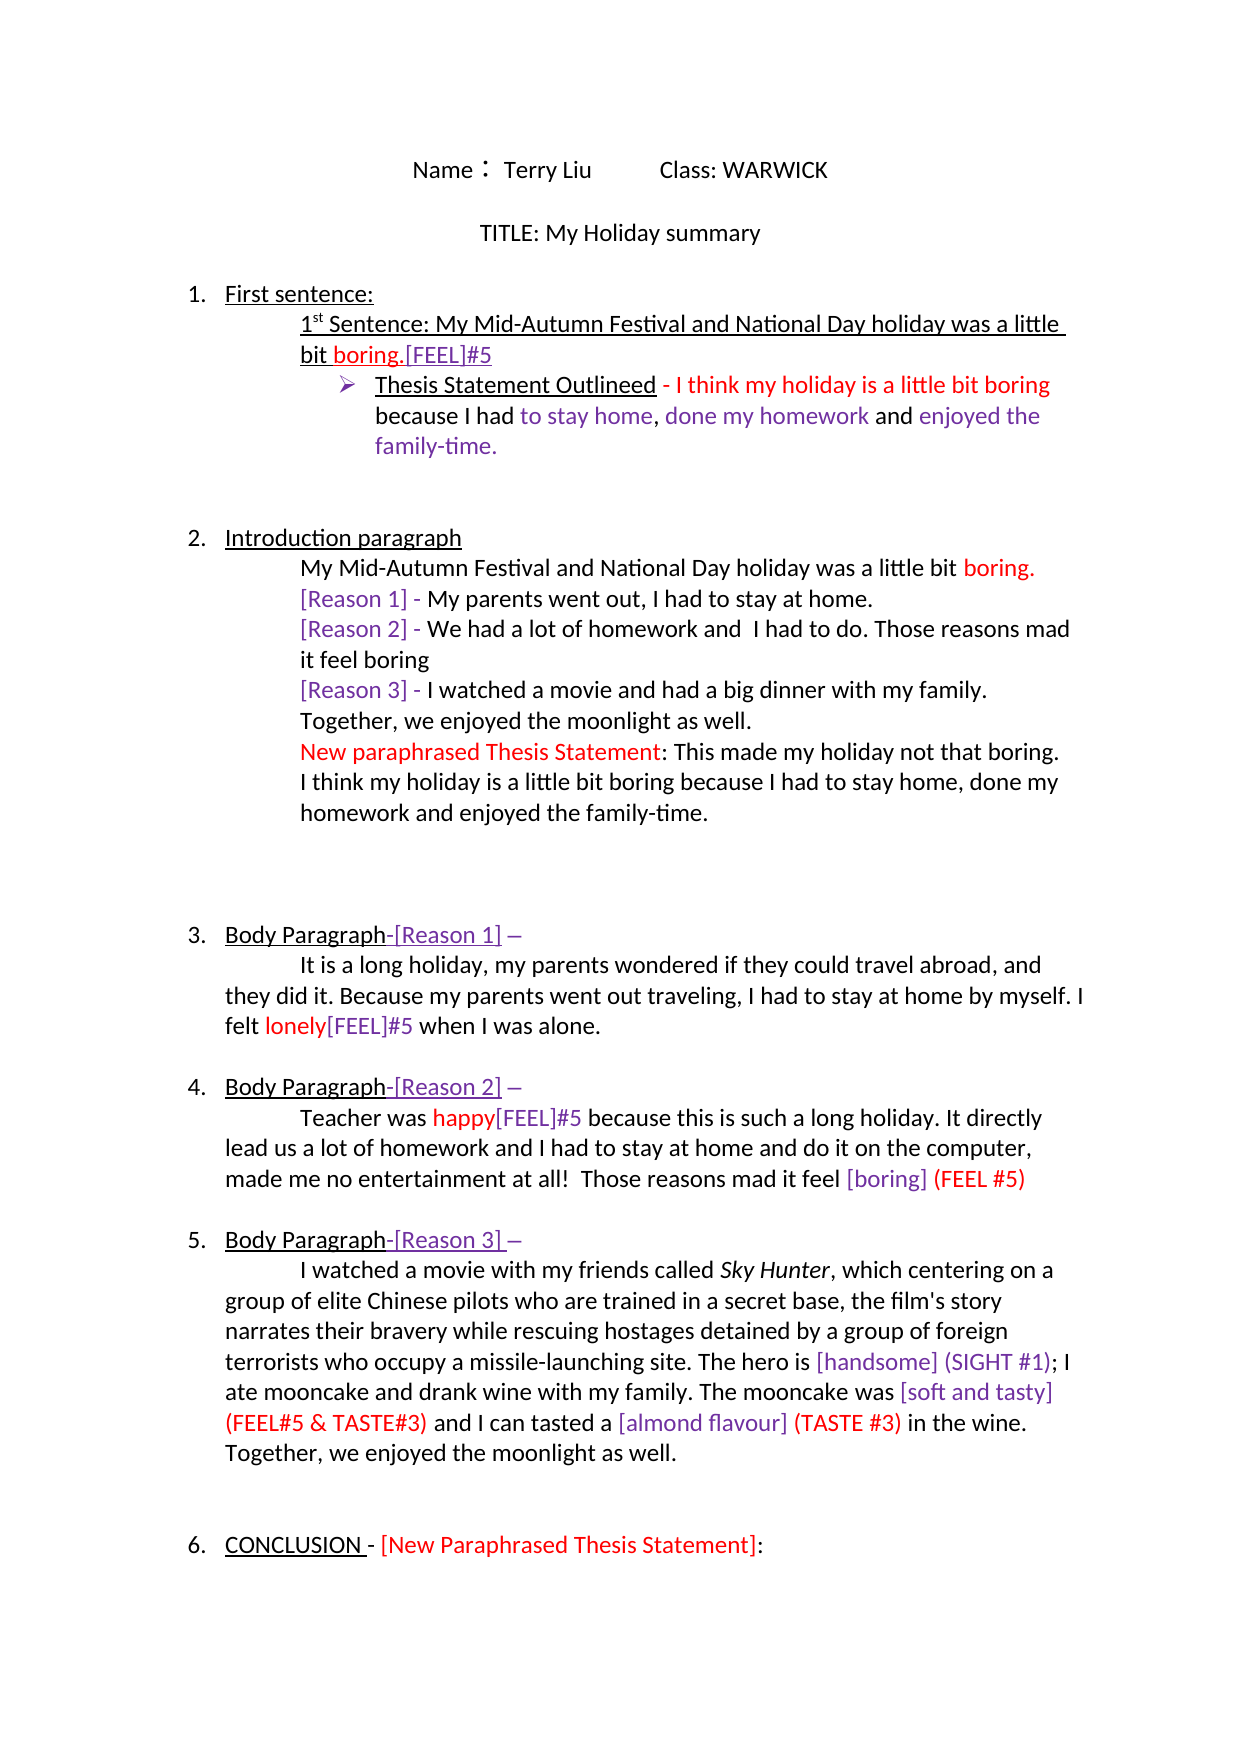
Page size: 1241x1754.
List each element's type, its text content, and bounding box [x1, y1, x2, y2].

list Introduction paragraph [187, 522, 1090, 552]
list Body Paragraph-[Reason 1] – [187, 919, 1090, 949]
list Thesis Statement Outlineed - I think my holiday is a little bit boring because I had to stay home, done my homework and enjoyed the family-time. [337, 369, 1090, 461]
text New paraphrased Thesis Statement: This made my holiday not that boring. [300, 736, 1090, 766]
list Body Paragraph-[Reason 3] – [187, 1224, 1090, 1254]
text TITLE: My Holiday summary [150, 217, 1090, 247]
list CONCLUSION - [New Paraphrased Thesis Statement]: [187, 1529, 1090, 1560]
list I watched a movie with my friends called Sky Hunter, which centering on a group of elite Chinese pilots who are trained in a secret base, the film's story narrates their bravery while rescuing hostages detained by a group of foreign terrorists who occupy a missile-launching site. The hero is [handsome] (SIGHT #1); I ate mooncake and drank wine with my family. The mooncake was [soft and tasty] (FEEL#5 & TASTE#3) and I can tasted a [almond flavour] (TASTE #3) in the wine. Together, we enjoyed the moonlight as well. [225, 1254, 1090, 1468]
list First sentence: [187, 278, 1090, 308]
text I think my holiday is a little bit boring because I had to stay home, done my homework and enjoyed the family-time. [300, 766, 1090, 827]
text Name： Terry Liu Class: WARWICK [150, 150, 1090, 186]
text It is a long holiday, my parents wondered if they could travel abroad, and they did it. Because my parents went out traveling, I had to stay at home by myself. I felt lonely[FEEL]#5 when I was alone. [225, 949, 1090, 1041]
text My Mid-Autumn Festival and National Day holiday was a little bit boring. [Reason 1] - My parents went out, I had to stay at home. [300, 552, 1090, 613]
list Body Paragraph-[Reason 2] – [187, 1071, 1090, 1102]
text [Reason 3] - I watched a movie and had a big dinner with my family. Together, we enjoyed the moonlight as well. [300, 674, 1090, 736]
list 1st Sentence: My Mid-Autumn Festival and National Day holiday was a little bit boring.[FEEL]#5 [300, 308, 1090, 369]
text [Reason 2] - We had a lot of homework and I had to do. Those reasons mad it feel boring [300, 613, 1090, 674]
list Teacher was happy[FEEL]#5 because this is such a long holiday. It directly lead us a lot of homework and I had to stay at home and do it on the computer, made me no entertainment at all! Those reasons mad it feel [boring] (FEEL #5) [225, 1102, 1090, 1193]
